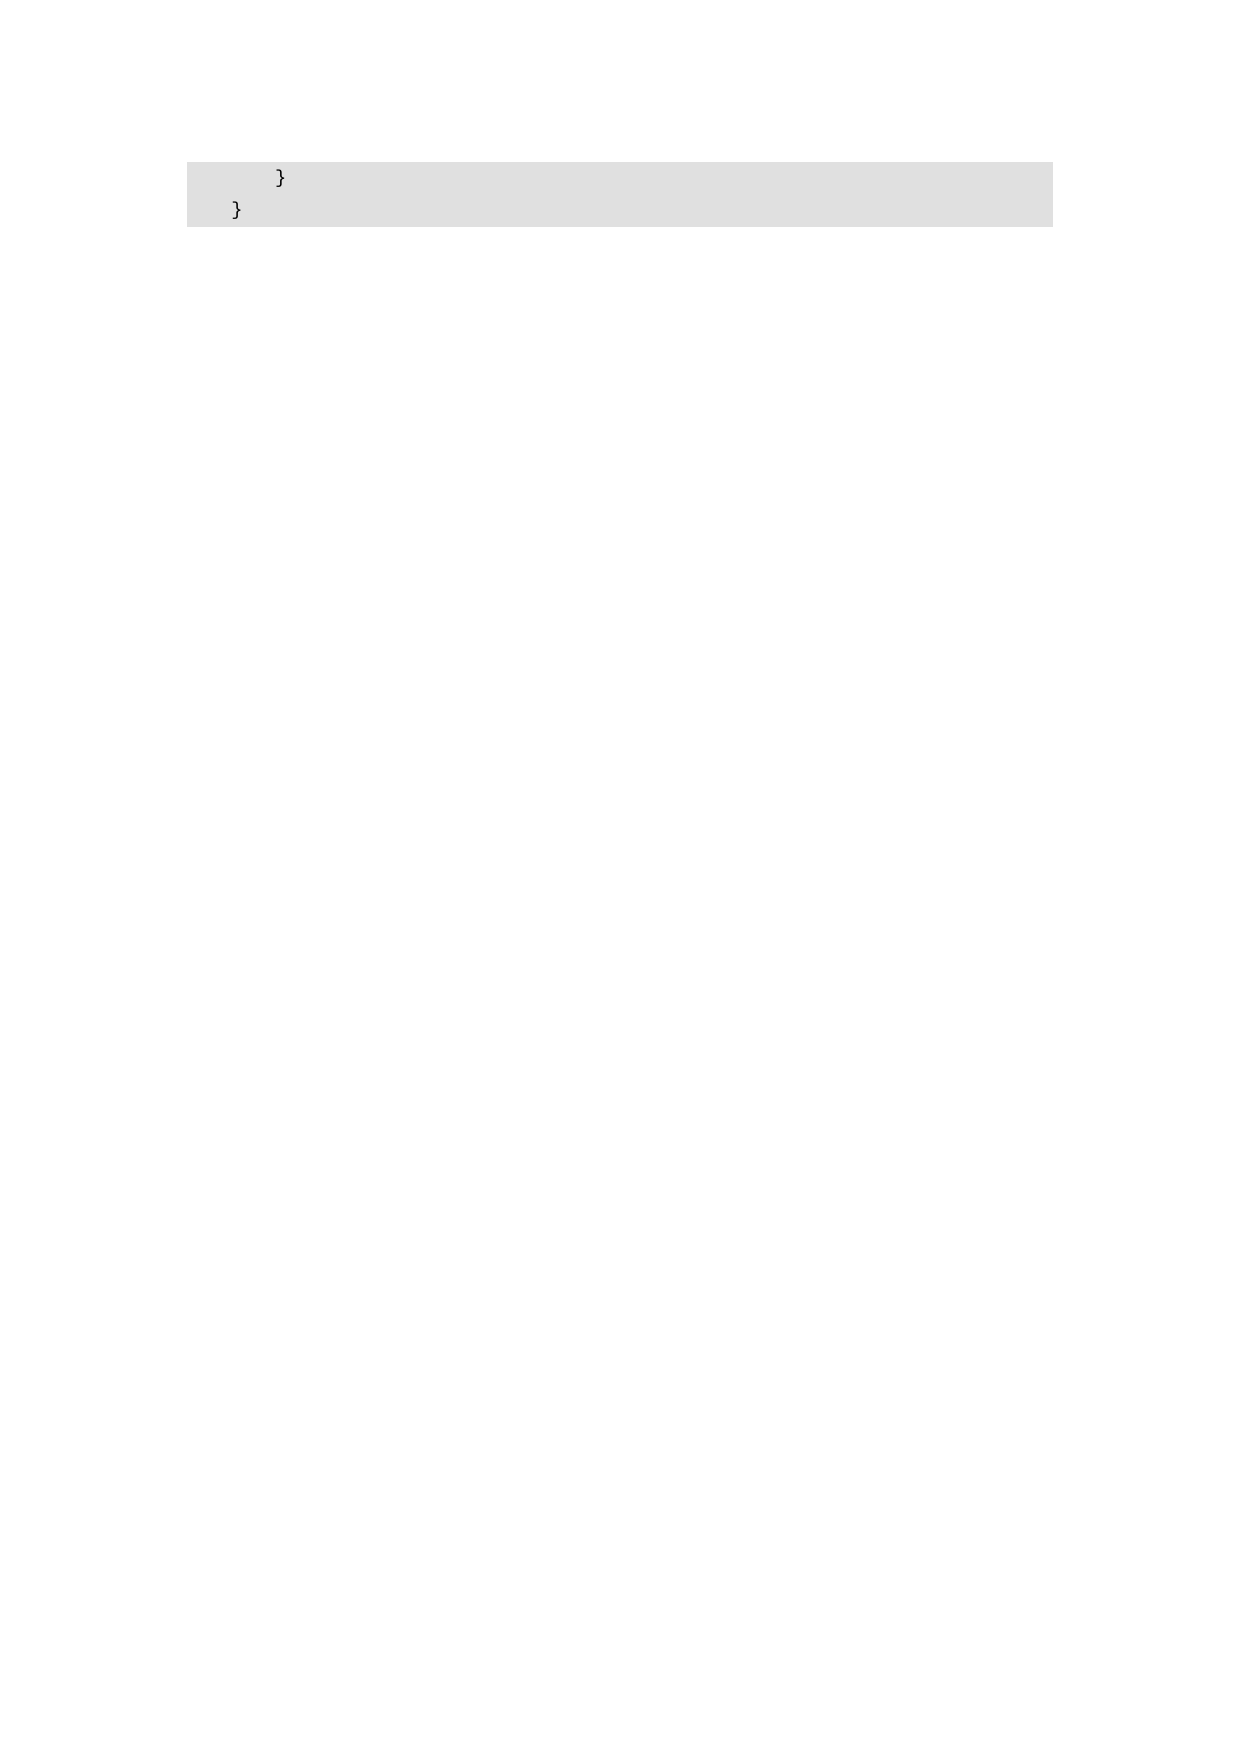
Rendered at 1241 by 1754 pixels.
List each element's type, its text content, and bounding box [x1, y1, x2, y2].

text } [187, 162, 1053, 194]
text } [187, 194, 1053, 227]
